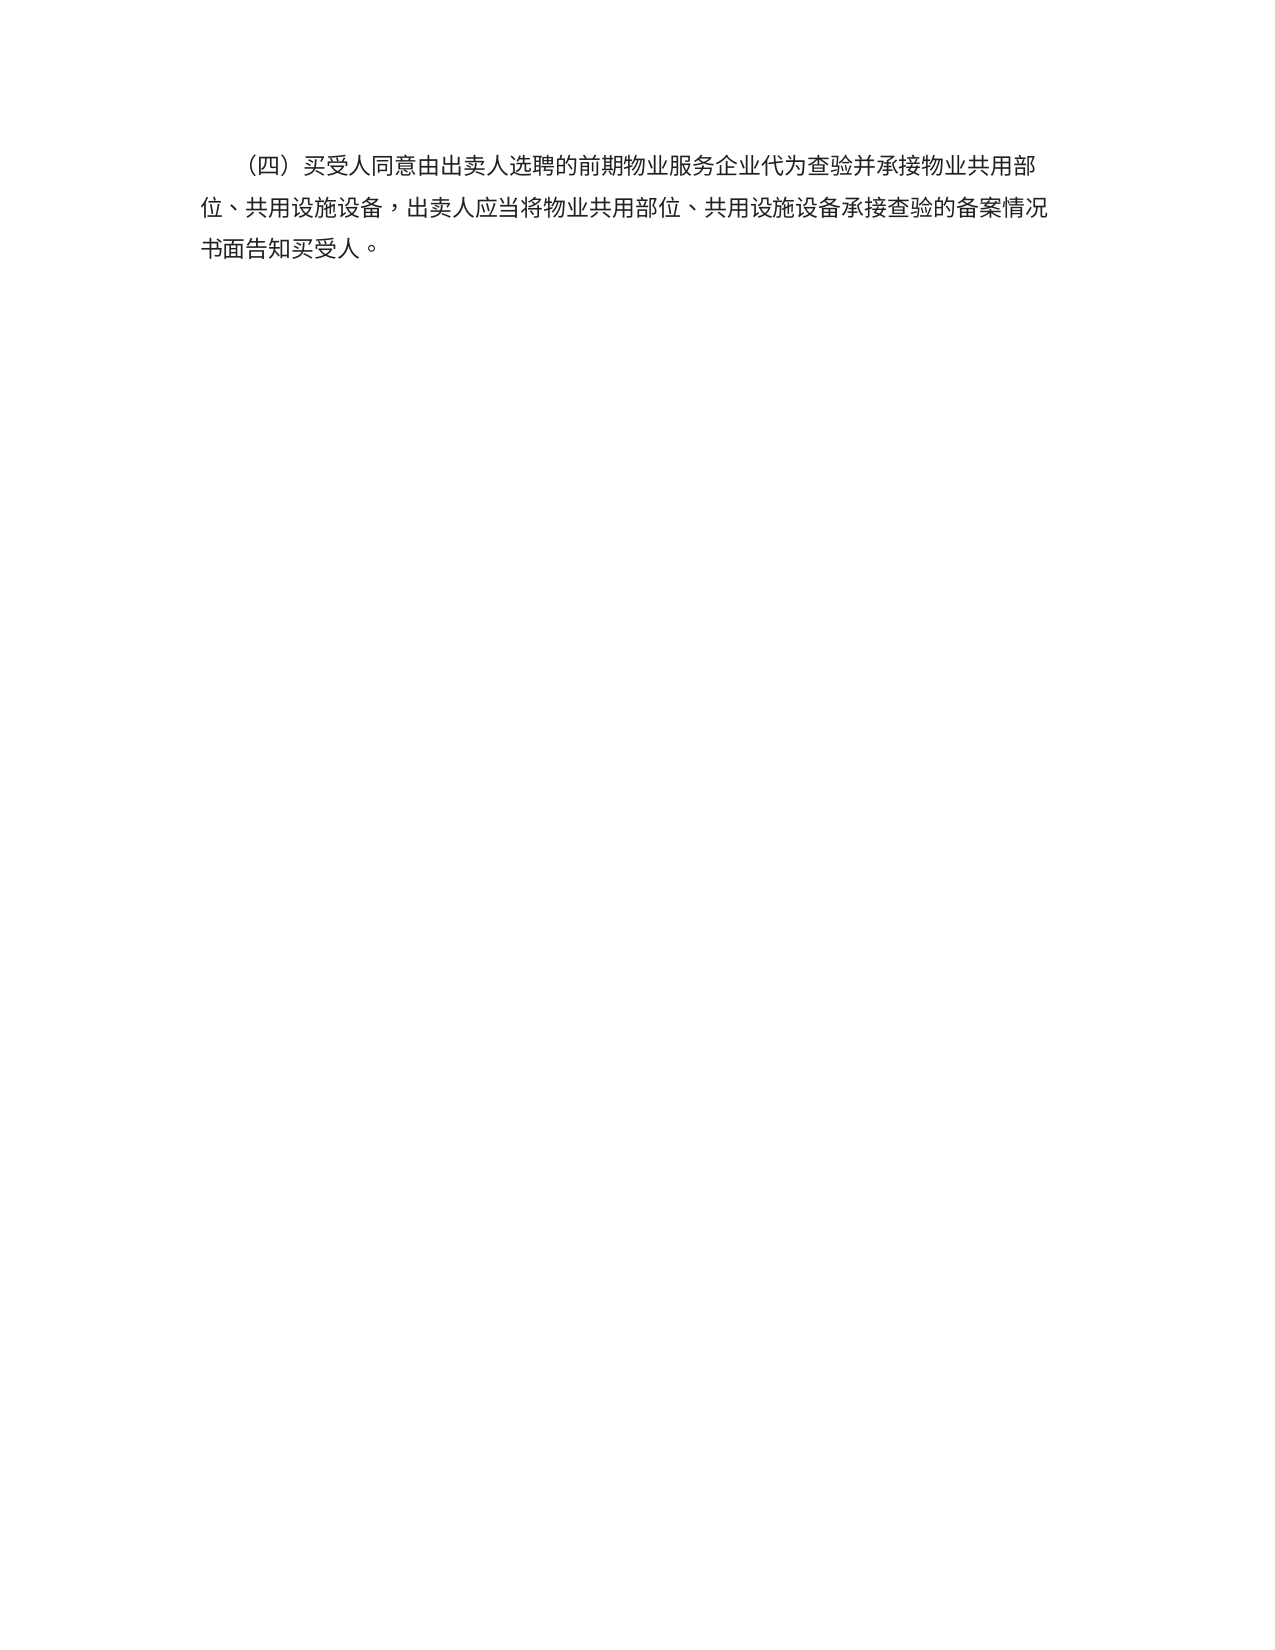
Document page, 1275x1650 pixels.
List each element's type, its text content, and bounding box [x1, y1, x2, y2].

text （四）买受人同意由出卖人选聘的前期物业服务企业代为查验并承接物业共用部位、共用设施设备，出卖人应当将物业共用部位、共用设施设备承接查验的备案情况书面告知买受人。 [200, 150, 1066, 264]
